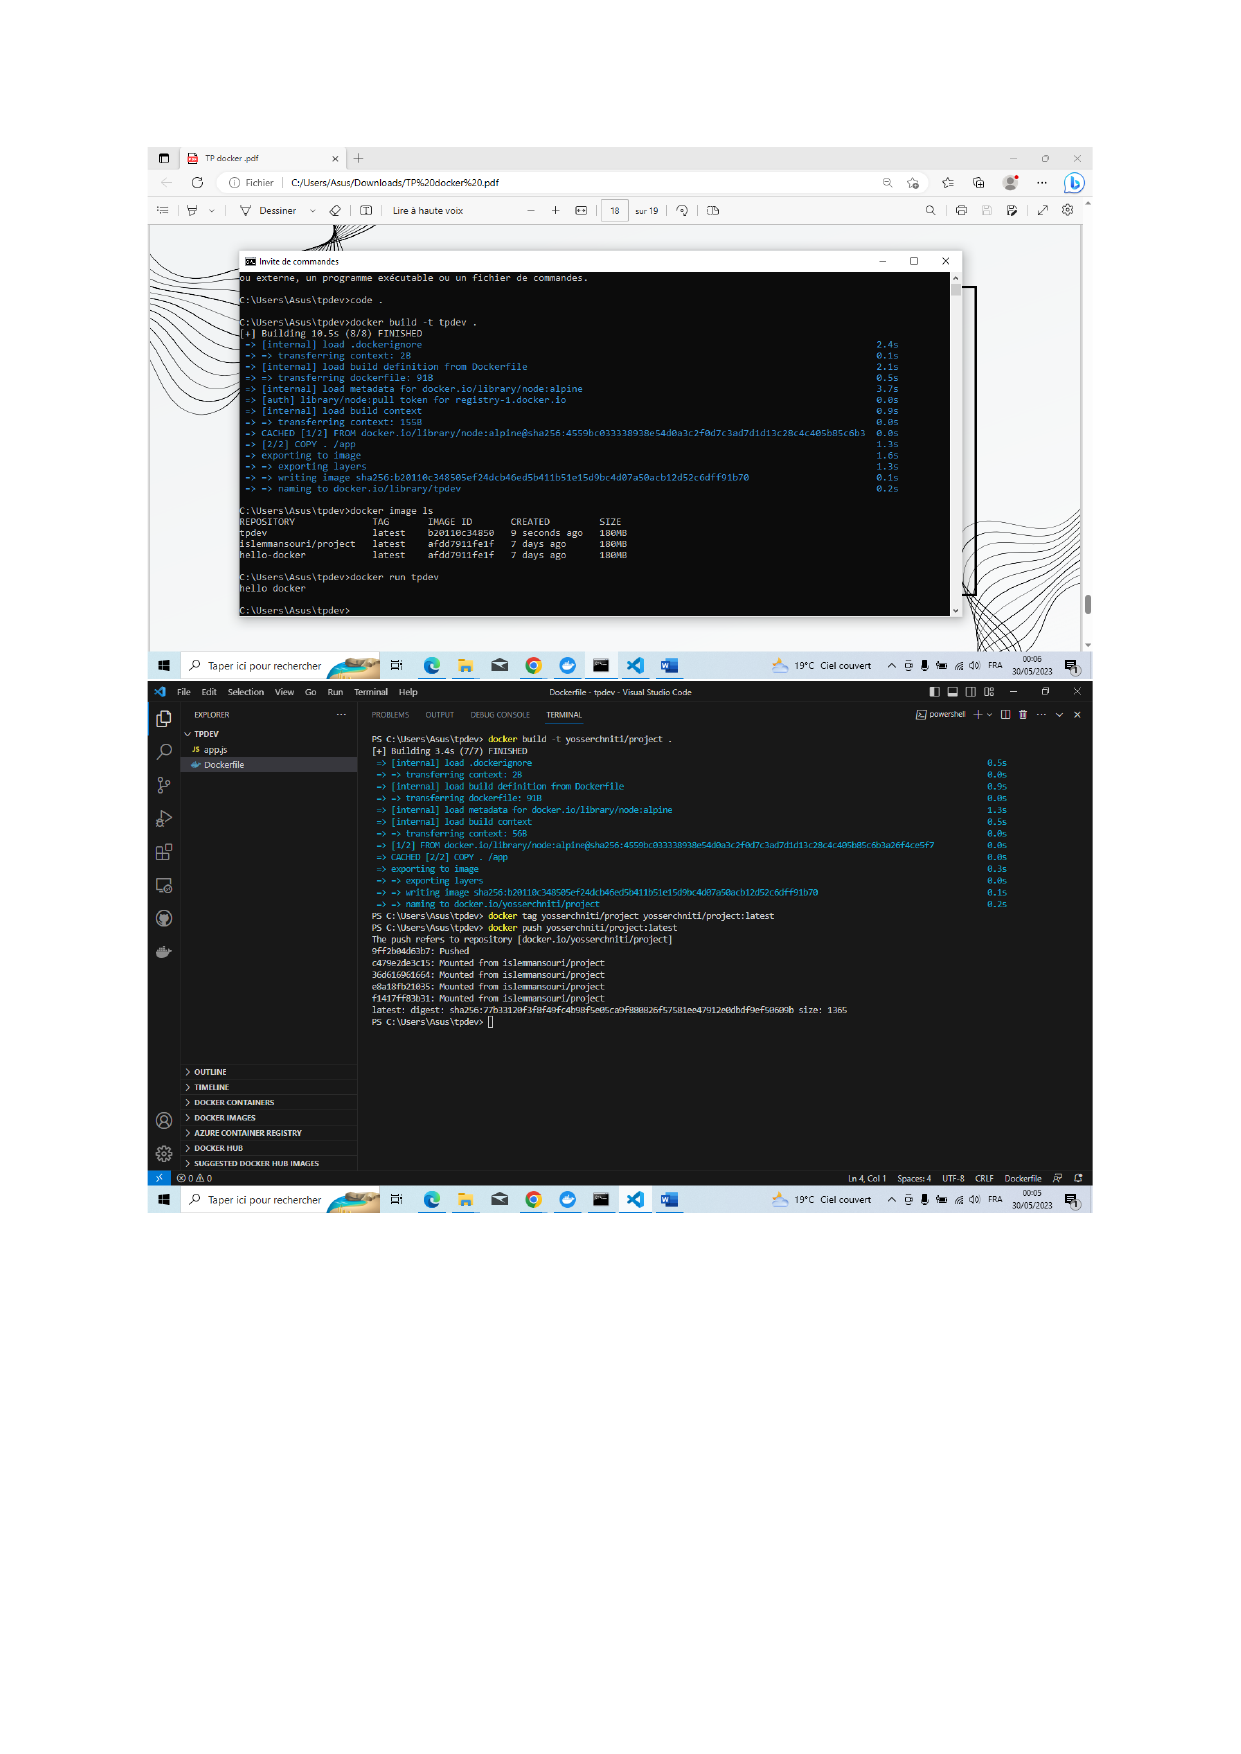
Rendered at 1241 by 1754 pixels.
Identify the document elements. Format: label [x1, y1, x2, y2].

picture [147, 681, 1093, 1213]
picture [147, 147, 1093, 679]
